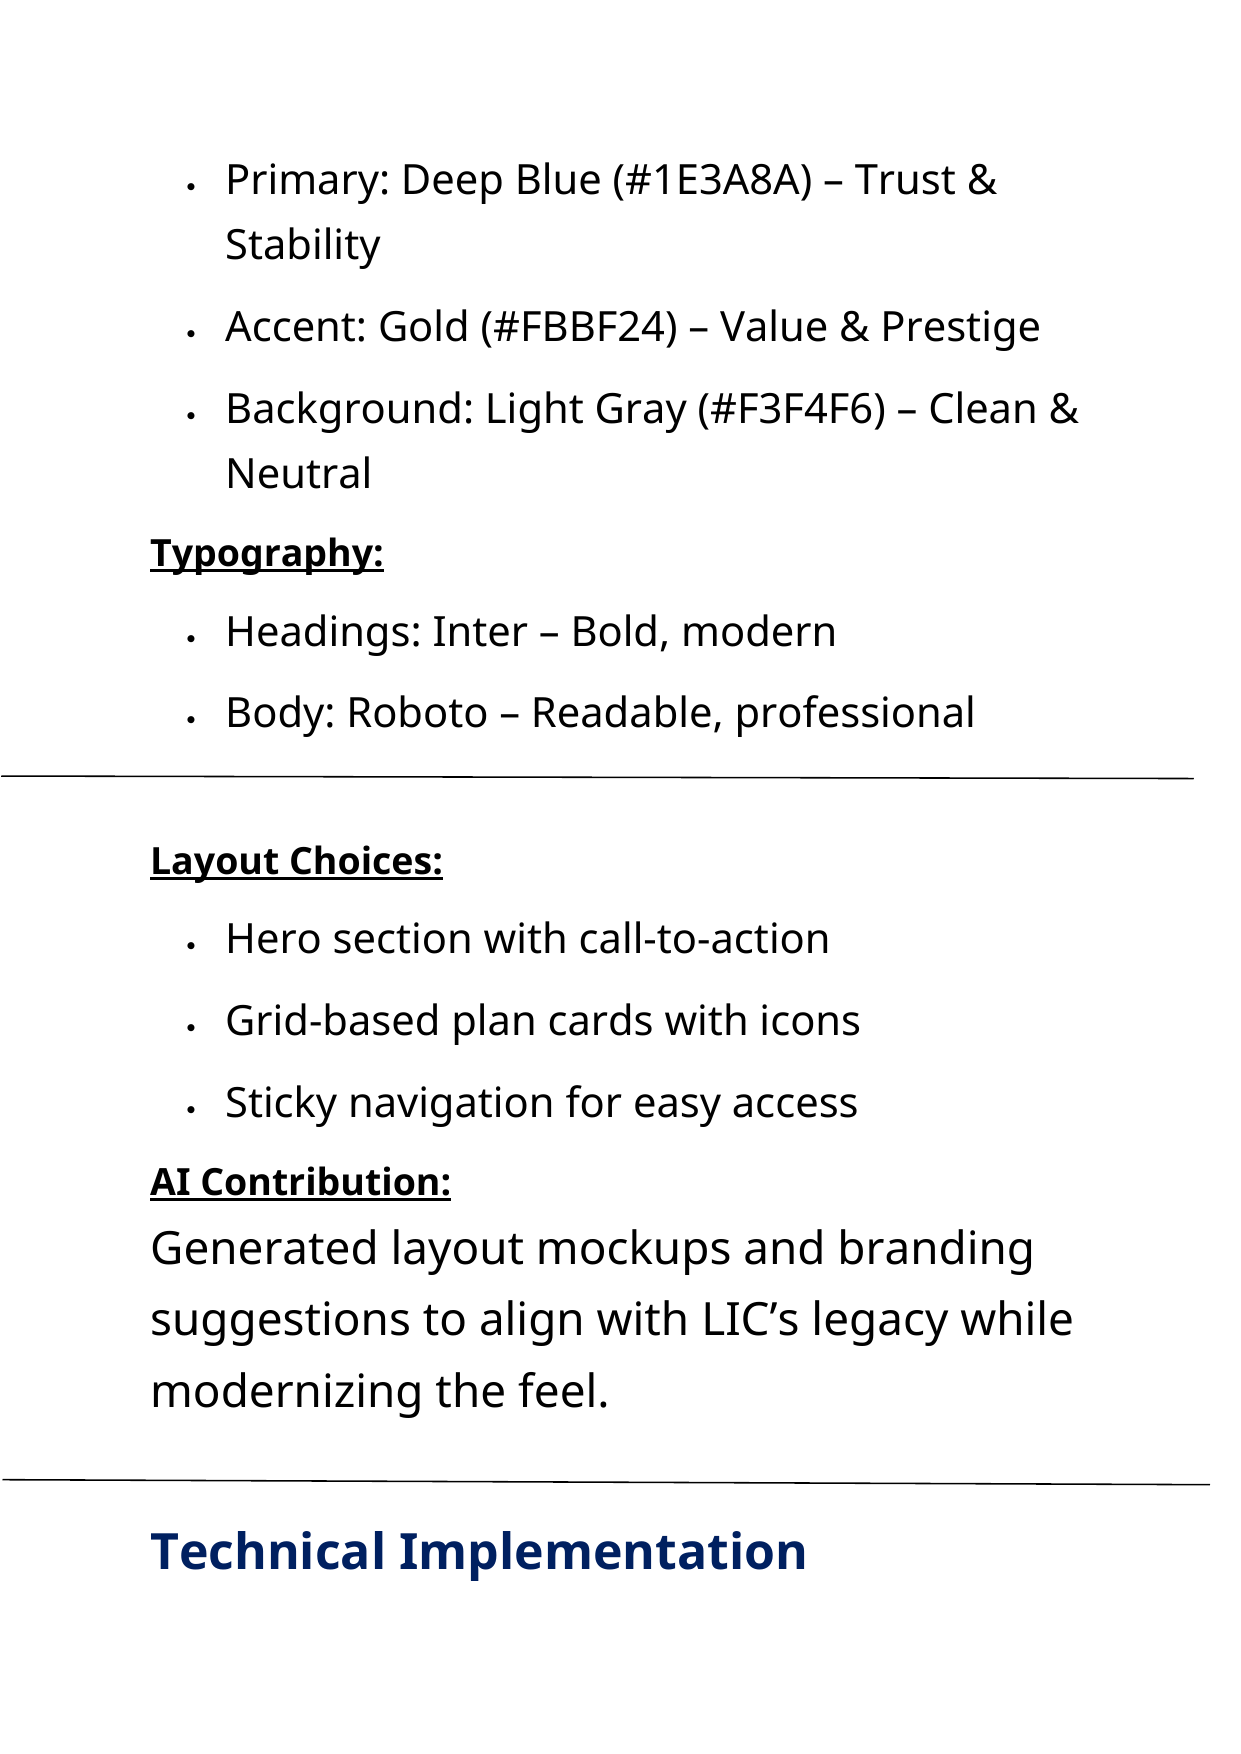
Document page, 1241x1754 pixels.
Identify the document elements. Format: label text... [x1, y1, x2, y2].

list Hero section with call-to-action [187, 909, 1090, 966]
text AI Contribution: Generated layout mockups and branding suggestions to align with LIC’s legacy while modernizing the feel. [150, 1155, 1090, 1421]
text Layout Choices: [150, 834, 1090, 885]
list Background: Light Gray (#F3F4F6) – Clean & Neutral [187, 379, 1090, 501]
text Typography: [150, 526, 1090, 577]
list Body: Roboto – Readable, professional [187, 683, 1090, 740]
list Accent: Gold (#FBBF24) – Value & Prestige [187, 297, 1090, 354]
list Sticky navigation for easy access [187, 1073, 1090, 1130]
text Technical Implementation [150, 1516, 1090, 1584]
list Primary: Deep Blue (#1E3A8A) – Trust & Stability [187, 150, 1090, 272]
list Headings: Inter – Bold, modern [187, 601, 1090, 658]
list Grid-based plan cards with icons [187, 991, 1090, 1048]
